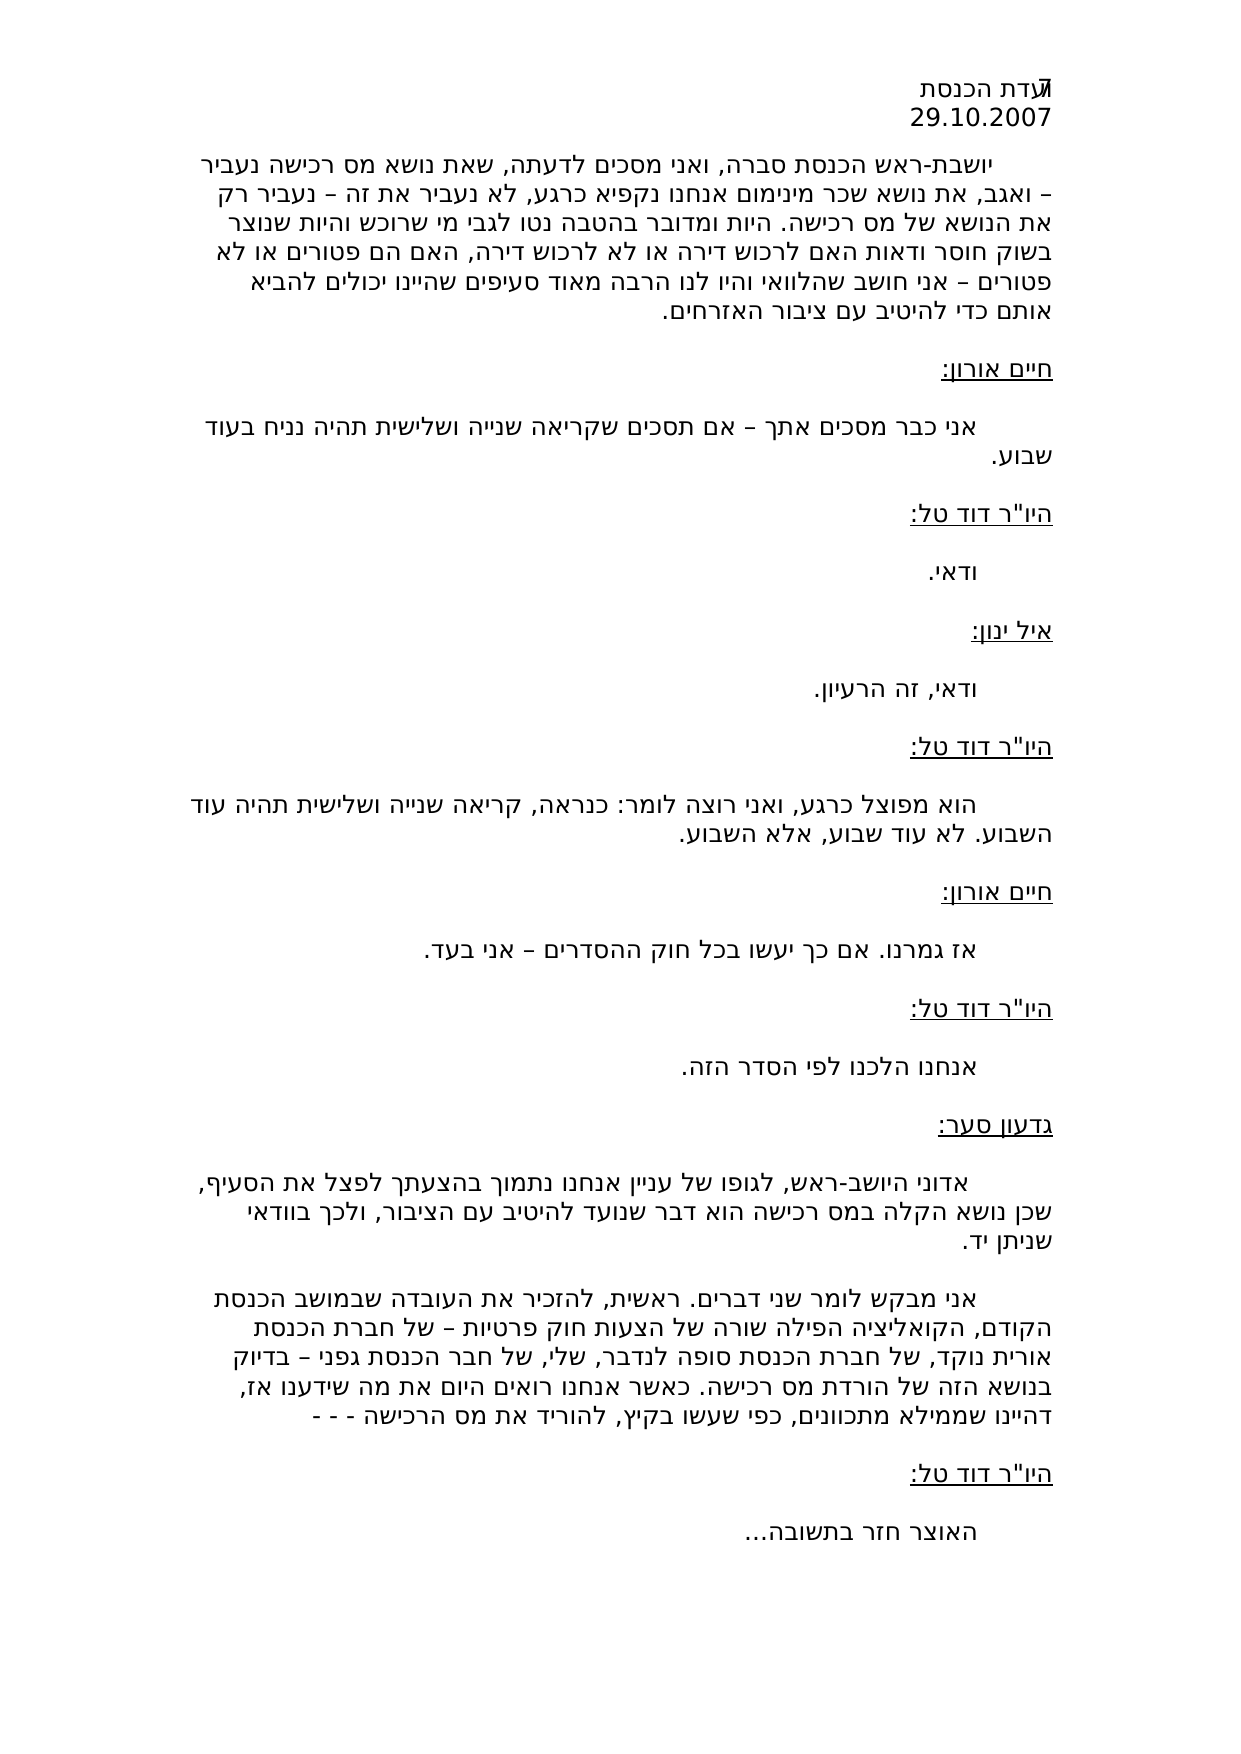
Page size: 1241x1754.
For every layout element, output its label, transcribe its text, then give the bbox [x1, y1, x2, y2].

text גדעון סער: [187, 1081, 1053, 1139]
text היו"ר דוד טל: [187, 470, 1053, 529]
text אז גמרנו. אם כך יעשו בכל חוק ההסדרים – אני בעד. [187, 935, 1053, 964]
text ודאי, זה הרעיון. [187, 674, 1053, 703]
text יושבת-ראש הכנסת סברה, ואני מסכים לדעתה, שאת נושא מס רכישה נעביר – ואגב, את נושא שכר מינימום אנחנו נקפיא כרגע, לא נעביר את זה – נעביר רק את הנושא של מס רכישה. היות ומדובר בהטבה נטו לגבי מי שרוכש והיות שנוצר בשוק חוסר ודאות האם לרכוש דירה או לא לרכוש דירה, האם הם פטורים או לא פטורים – אני חושב שהלוואי והיו לנו הרבה מאוד סעיפים שהיינו יכולים להביא אותם כדי להיטיב עם ציבור האזרחים. [187, 150, 1053, 325]
text חיים אורון: [187, 848, 1053, 907]
text אני מבקש לומר שני דברים. ראשית, להזכיר את העובדה שבמושב הכנסת הקודם, הקואליציה הפילה שורה של הצעות חוק פרטיות – של חברת הכנסת אורית נוקד, של חברת הכנסת סופה לנדבר, שלי, של חבר הכנסת גפני – בדיוק בנושא הזה של הורדת מס רכישה. כאשר אנחנו רואים היום את מה שידענו אז, דהיינו שממילא מתכוונים, כפי שעשו בקיץ, להוריד את מס הרכישה - - - [187, 1284, 1053, 1430]
text איל ינון: [187, 587, 1053, 645]
text ודאי. [187, 557, 1053, 587]
text אנחנו הלכנו לפי הסדר הזה. [187, 1052, 1053, 1081]
text היו"ר דוד טל: [187, 1430, 1053, 1488]
text האוצר חזר בתשובה... [187, 1517, 1053, 1546]
text אדוני היושב-ראש, לגופו של עניין אנחנו נתמוך בהצעתך לפצל את הסעיף, שכן נושא הקלה במס רכישה הוא דבר שנועד להיטיב עם הציבור, ולכך בוודאי שניתן יד. [187, 1168, 1053, 1255]
text היו"ר דוד טל: [187, 964, 1053, 1023]
text הוא מפוצל כרגע, ואני רוצה לומר: כנראה, קריאה שנייה ושלישית תהיה עוד השבוע. לא עוד שבוע, אלא השבוע. [187, 790, 1053, 848]
text אני כבר מסכים אתך – אם תסכים שקריאה שנייה ושלישית תהיה נניח בעוד שבוע. [187, 412, 1053, 470]
text היו"ר דוד טל: [187, 703, 1053, 761]
text חיים אורון: [187, 325, 1053, 383]
